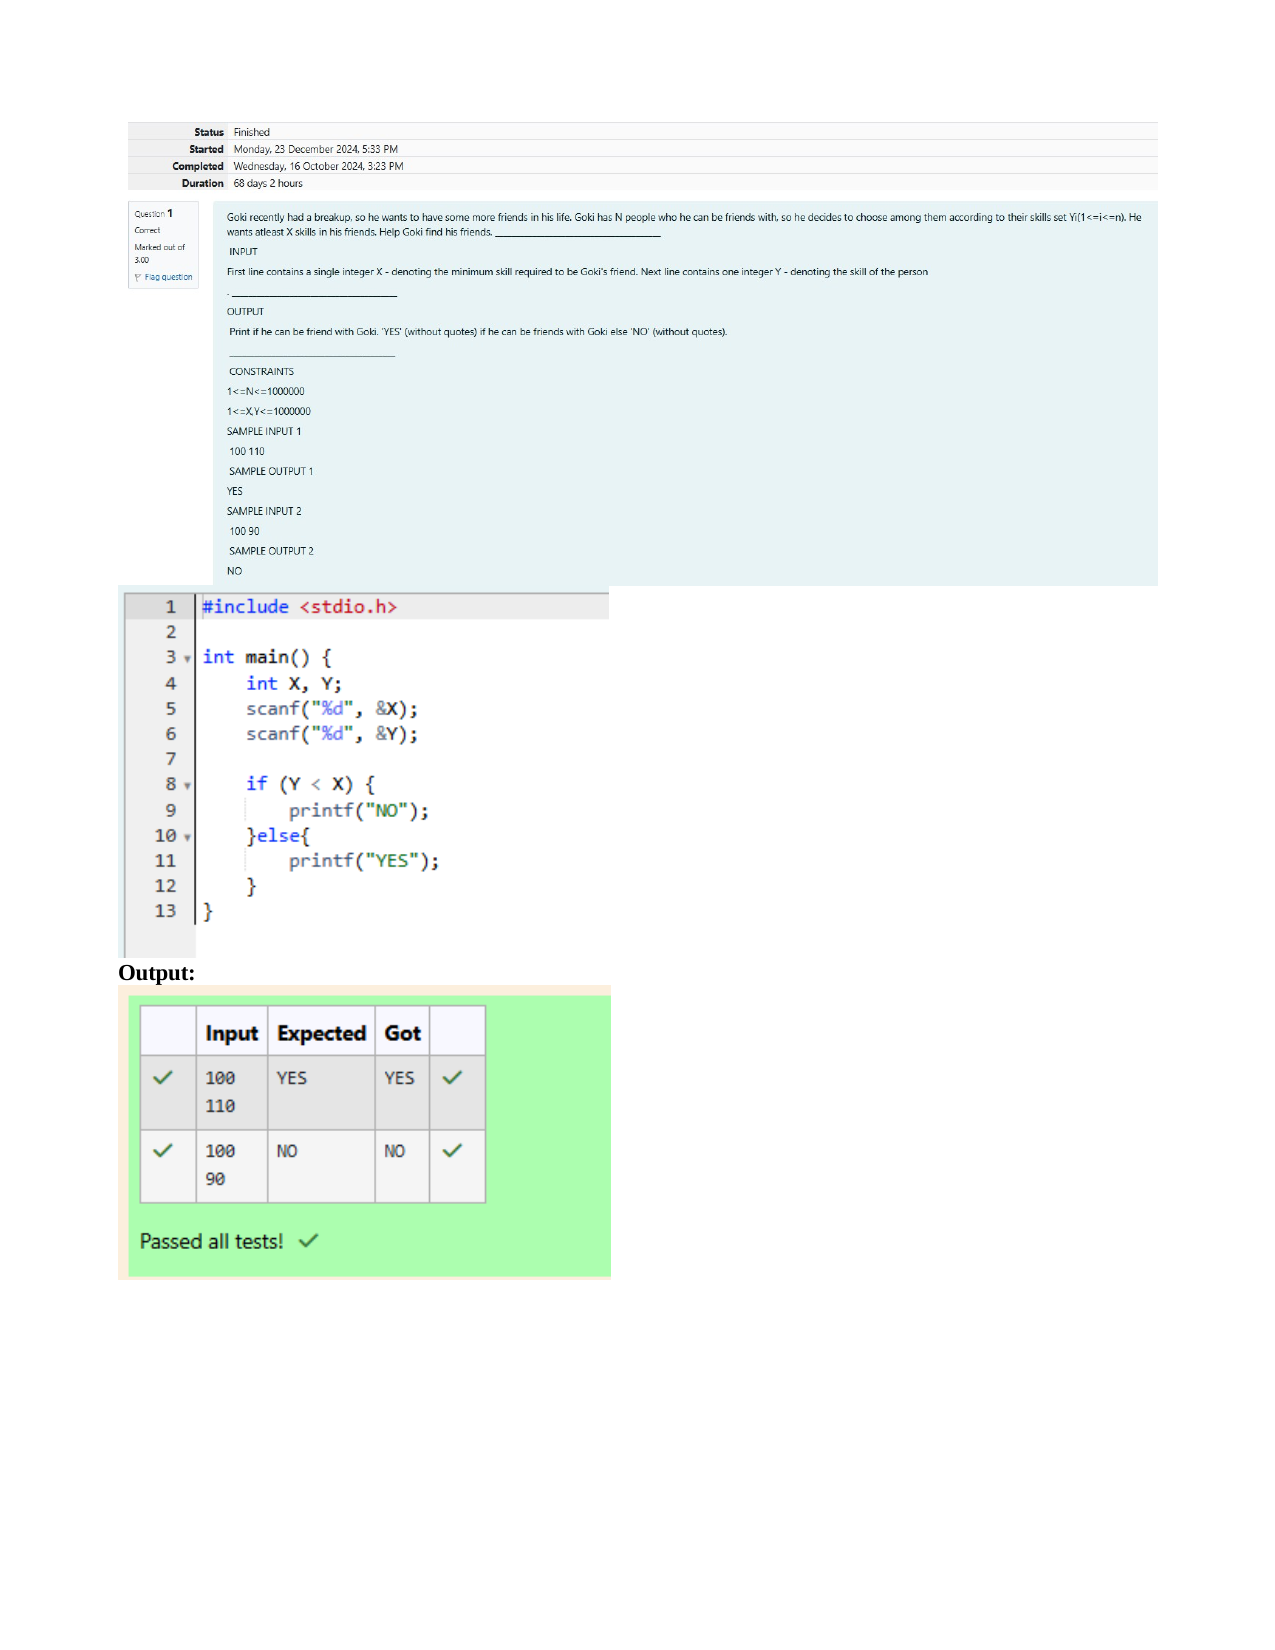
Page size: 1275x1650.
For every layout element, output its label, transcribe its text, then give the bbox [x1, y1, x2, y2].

picture [118, 985, 611, 1280]
text Output: [118, 959, 1162, 985]
picture [118, 122, 1158, 958]
